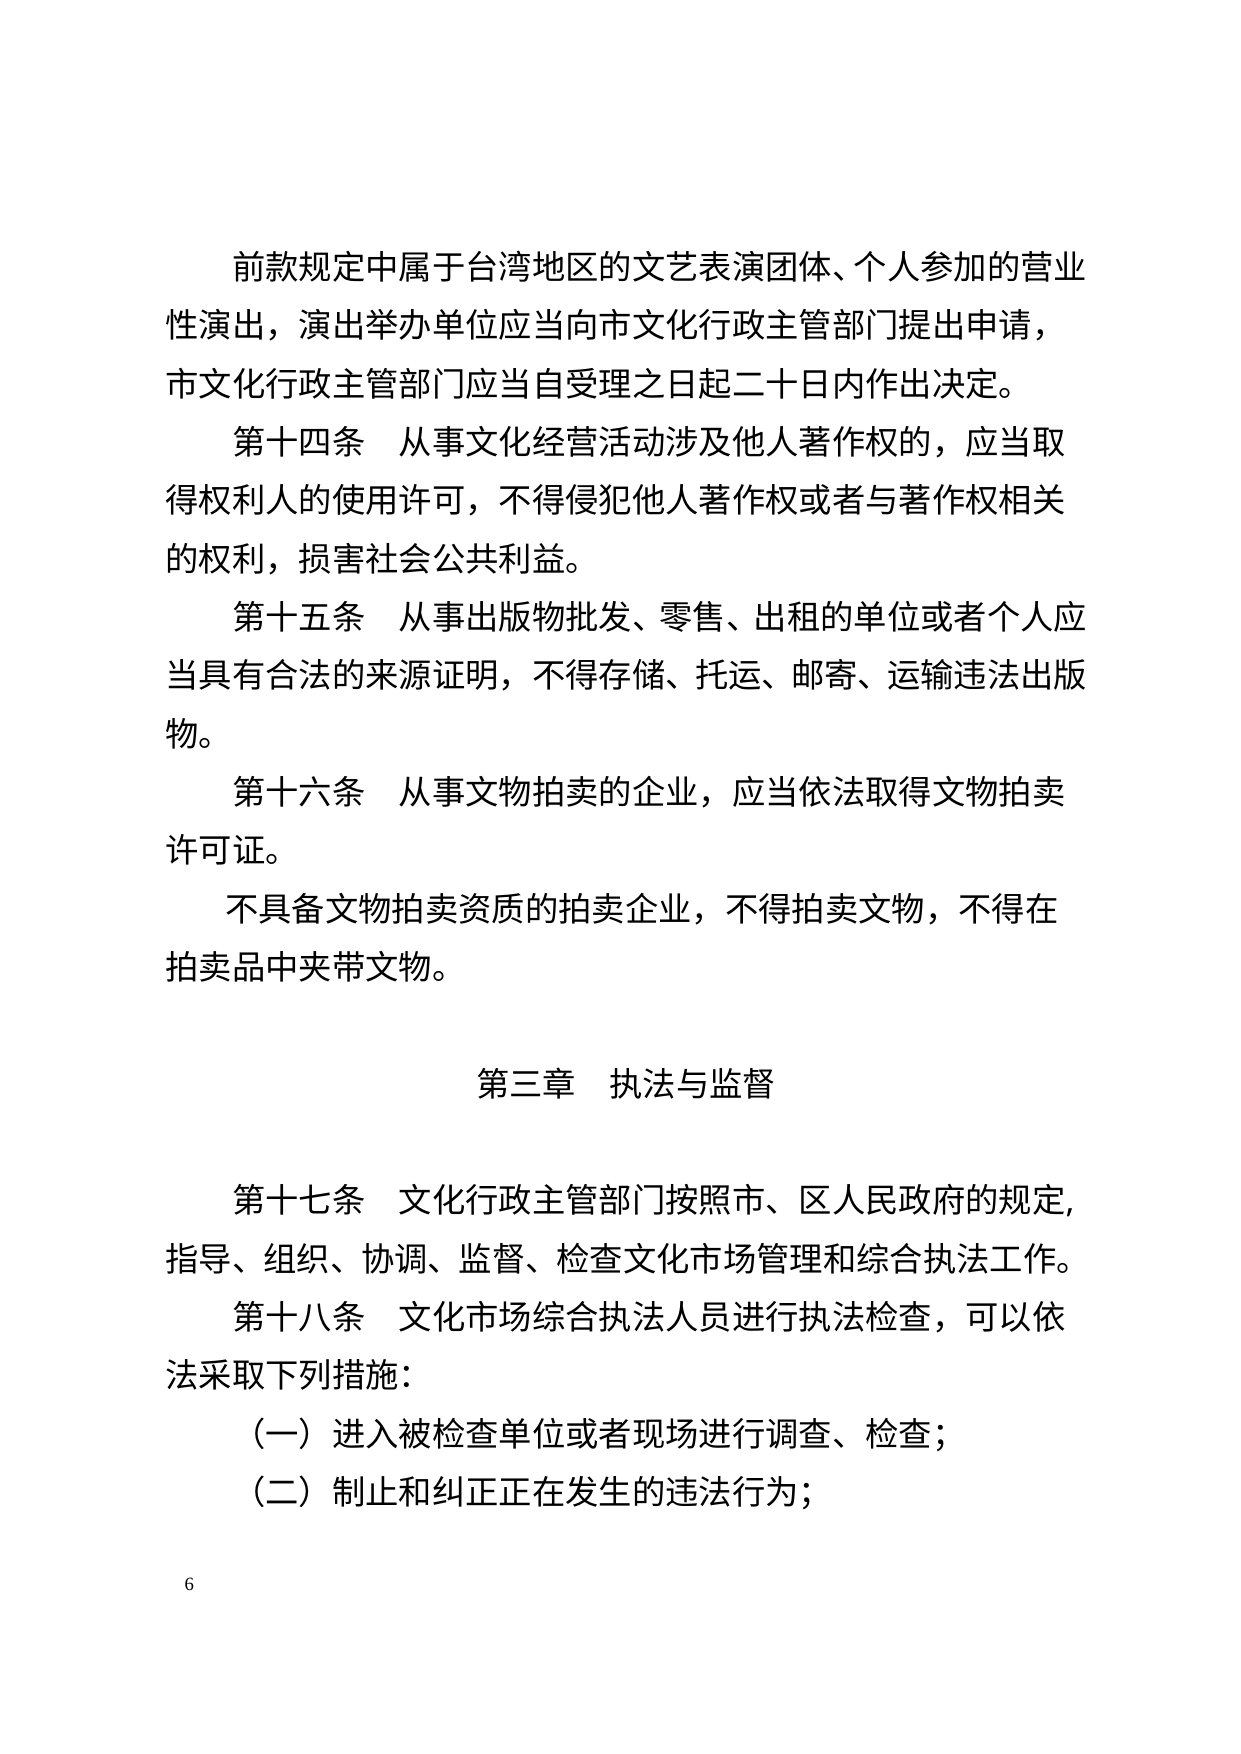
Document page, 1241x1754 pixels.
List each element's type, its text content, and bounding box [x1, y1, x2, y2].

text 不具备文物拍卖资质的拍卖企业，不得拍卖文物，不得在拍卖品中夹带文物。 [165, 1108, 1087, 1224]
text 第十四条 从事文化经营活动涉及他人著作权的，应当取得权利人的使用许可，不得侵犯他人著作权或者与著作权相关的权利，损害社会公共利益。 [165, 641, 1087, 816]
text 前款规定中属于台湾地区的文艺表演团体、个人参加的营业性演出，演出举办单位应当向市文化行政主管部门提出申请，市文化行政主管部门应当自受理之日起二十日内作出决定。 [165, 466, 1087, 641]
text 互联网接入服务提供者应当在接到通信管理部门通知后二十四小时内终止接入服务。 [165, 233, 1087, 349]
text 第十三条 举办境外文艺表演团体、个人参加的营业性演出的，演出举办单位应当按照有关规定办理相关手续。 [165, 349, 1087, 466]
text 第三章 执法与监督 [165, 1283, 1087, 1341]
text 第十五条 从事出版物批发、零售、出租的单位或者个人应当具有合法的来源证明，不得存储、托运、邮寄、运输违法出版物。 [165, 816, 1087, 991]
text 第十六条 从事文物拍卖的企业，应当依法取得文物拍卖许可证。 [165, 991, 1087, 1108]
text 第十七条 文化行政主管部门按照市、区人民政府的规定,指导、组织、协调、监督、检查文化市场管理和综合执法工作。 [165, 1399, 1087, 1516]
